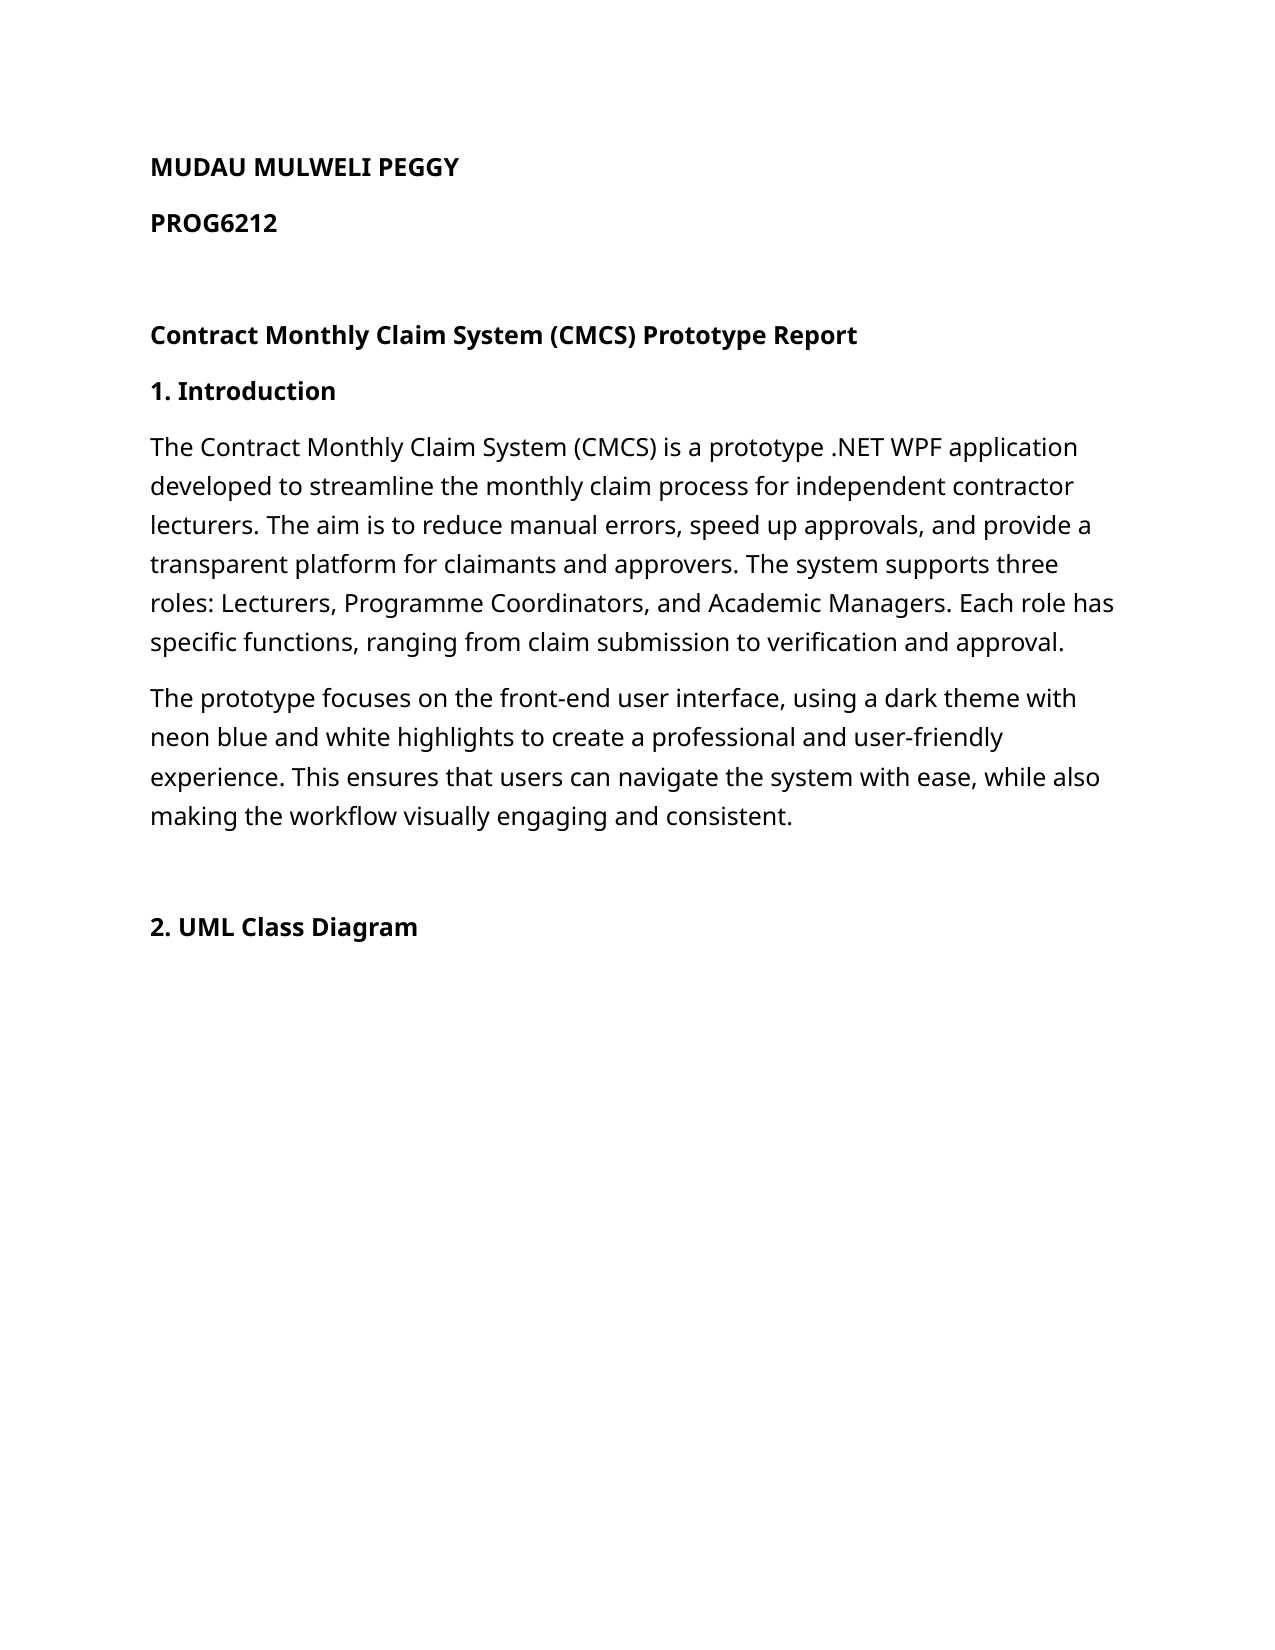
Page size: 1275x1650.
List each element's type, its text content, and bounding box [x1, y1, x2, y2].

text PROG6212 [150, 206, 1125, 240]
text 2. UML Class Diagram [150, 910, 1125, 944]
text 1. Introduction [150, 373, 1125, 407]
text The Contract Monthly Claim System (CMCS) is a prototype .NET WPF application developed to streamline the monthly claim process for independent contractor lecturers. The aim is to reduce manual errors, speed up approvals, and provide a transparent platform for claimants and approvers. The system supports three roles: Lecturers, Programme Coordinators, and Academic Managers. Each role has specific functions, ranging from claim submission to verification and approval. [150, 429, 1125, 659]
text Contract Monthly Claim System (CMCS) Prototype Report [150, 317, 1125, 352]
text MUDAU MULWELI PEGGY [150, 150, 1125, 184]
text The prototype focuses on the front-end user interface, using a dark theme with neon blue and white highlights to create a professional and user-friendly experience. This ensures that users can navigate the system with ease, while also making the workflow visually engaging and consistent. [150, 681, 1125, 832]
